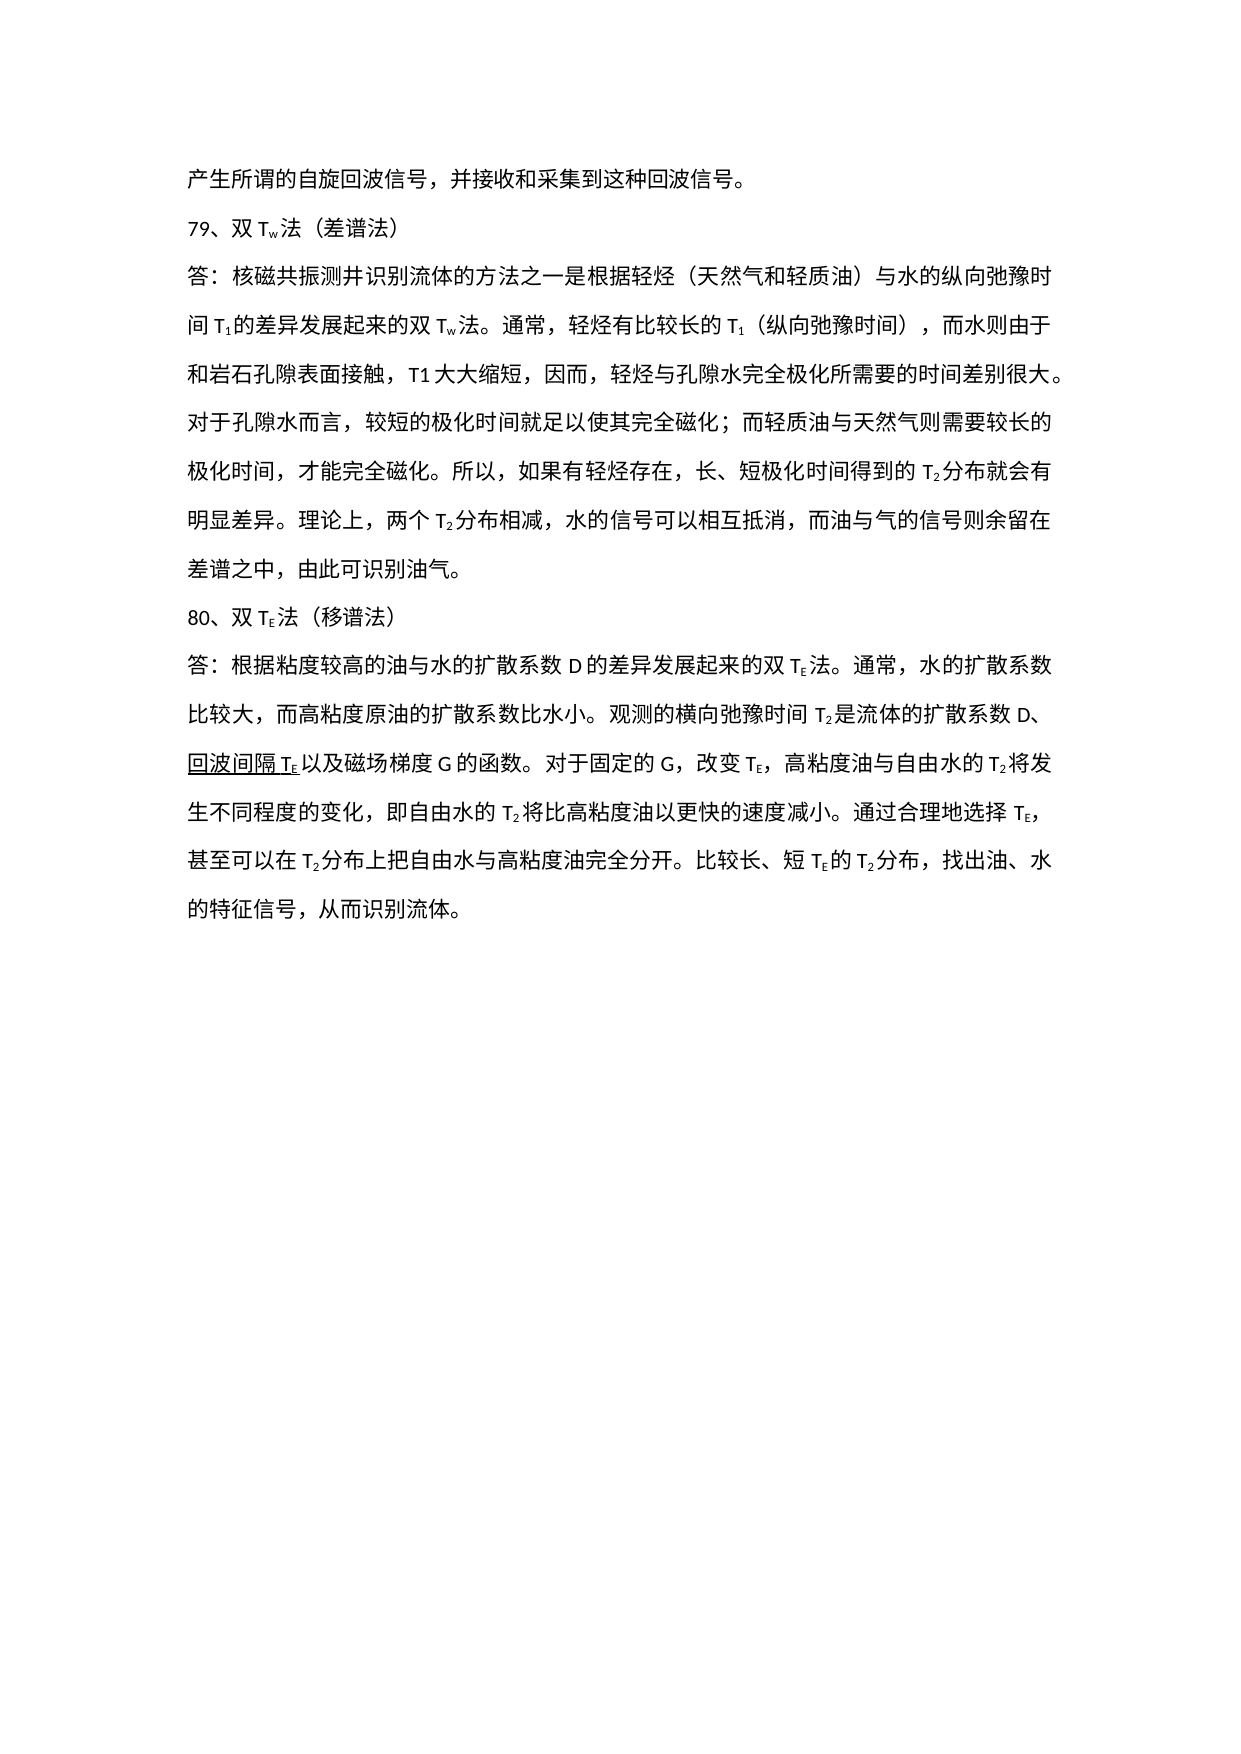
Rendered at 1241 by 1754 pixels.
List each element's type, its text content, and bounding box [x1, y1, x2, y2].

text 答：根据粘度较高的油与水的扩散系数D的差异发展起来的双TE法。通常，水的扩散系数比较大，而高粘度原油的扩散系数比水小。观测的横向弛豫时间T2是流体的扩散系数D、回波间隔TE以及磁场梯度G的函数。对于固定的G，改变TE，高粘度油与自由水的T2将发生不同程度的变化，即自由水的T2将比高粘度油以更快的速度减小。通过合理地选择TE，甚至可以在T2分布上把自由水与高粘度油完全分开。比较长、短TE的T2分布，找出油、水的特征信号，从而识别流体。 [187, 648, 1053, 924]
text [187, 162, 1053, 194]
text 80、双TE法（移谱法） [187, 599, 1053, 632]
text 79、双Tw法（差谱法） [187, 210, 1053, 243]
text 答：核磁共振测井识别流体的方法之一是根据轻烃（天然气和轻质油）与水的纵向弛豫时间T1的差异发展起来的双Tw法。通常，轻烃有比较长的T1（纵向弛豫时间），而水则由于和岩石孔隙表面接触，T1大大缩短，因而，轻烃与孔隙水完全极化所需要的时间差别很大。对于孔隙水而言，较短的极化时间就足以使其完全磁化；而轻质油与天然气则需要较长的极化时间，才能完全磁化。所以，如果有轻烃存在，长、短极化时间得到的T2分布就会有明显差异。理论上，两个T2分布相减，水的信号可以相互抵消，而油与气的信号则余留在差谱之中，由此可识别油气。 [187, 259, 1053, 584]
